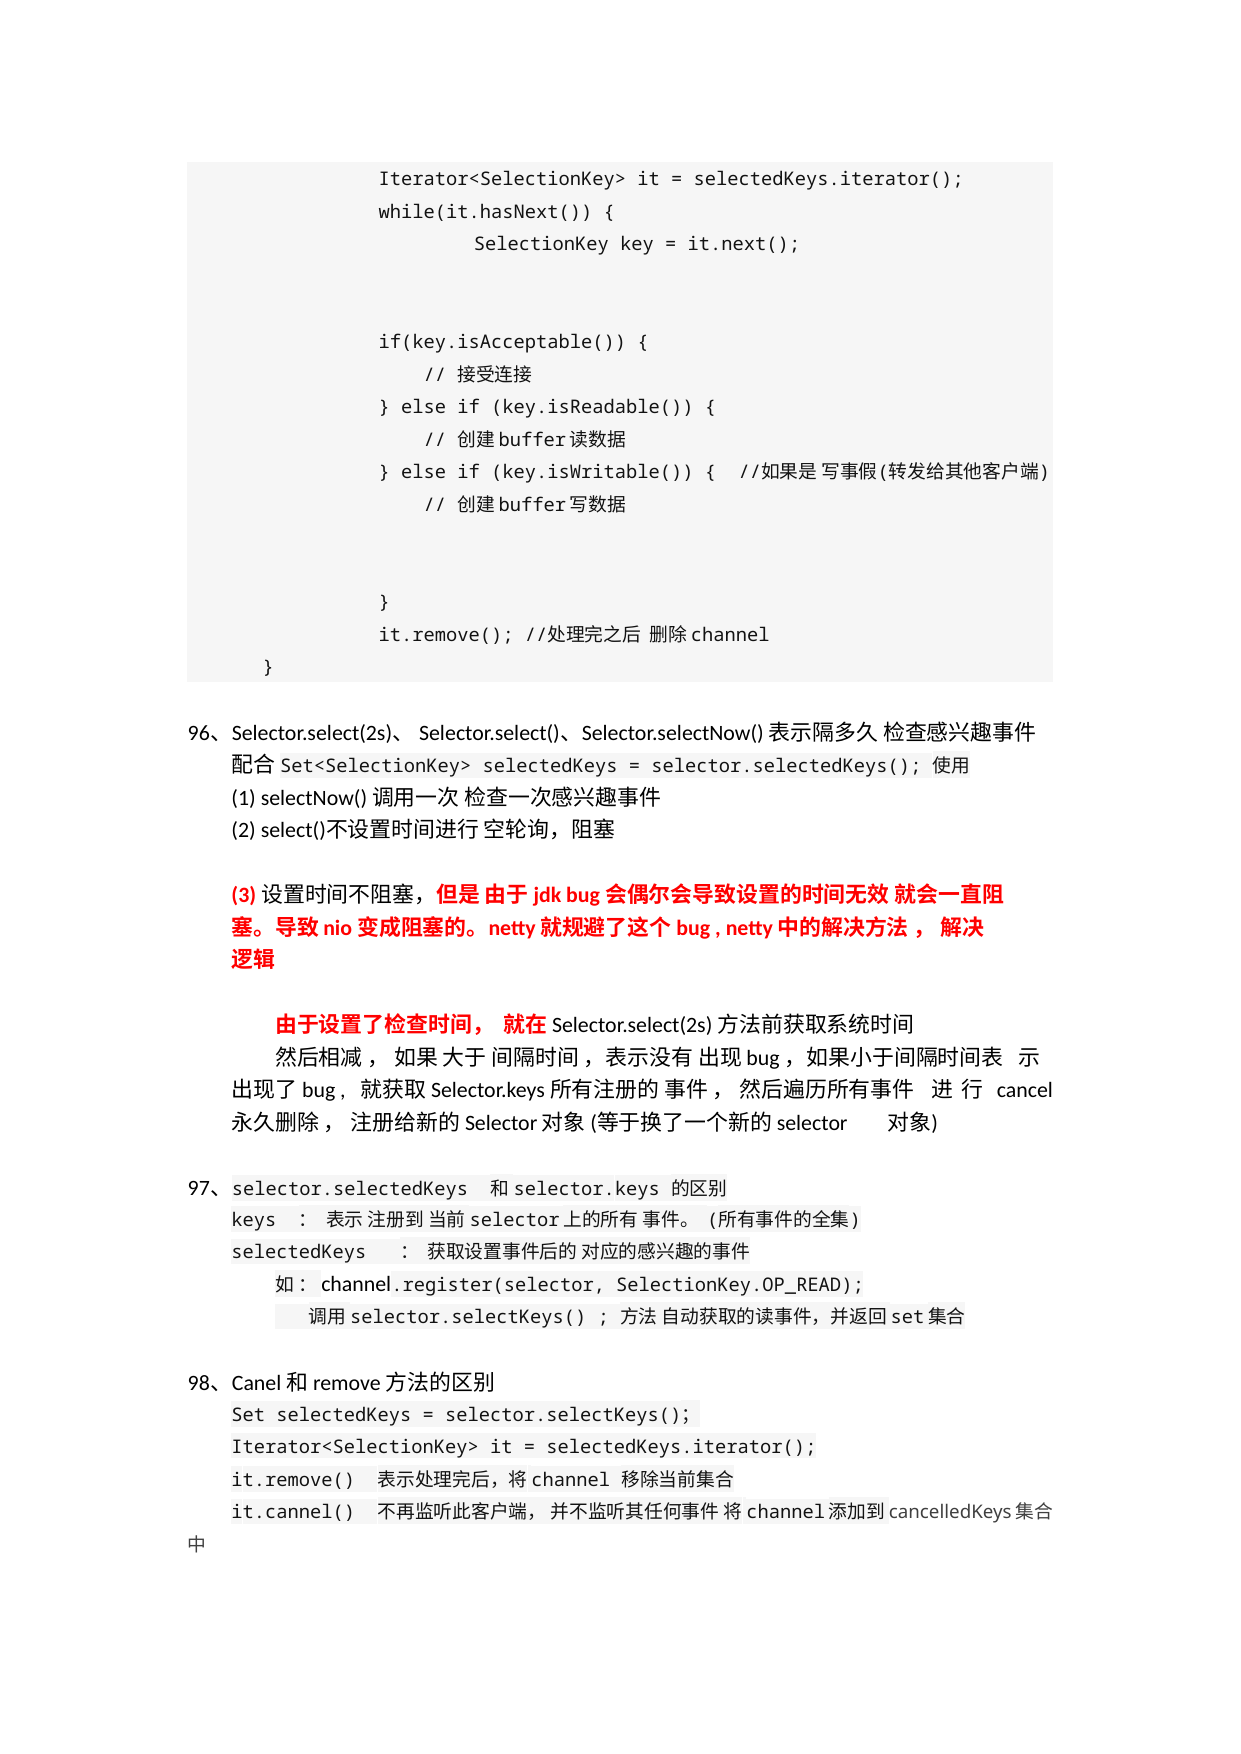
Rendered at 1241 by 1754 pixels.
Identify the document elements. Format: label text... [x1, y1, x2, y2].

list Selector.select(2s)、 Selector.select()、Selector.selectNow() 表示隔多久 检查感兴趣事件 [187, 714, 1053, 747]
list select()不设置时间进行 空轮询，阻塞 [187, 812, 1053, 844]
text it.remove(); //处理完之后 删除channel [187, 617, 1053, 649]
text if(key.isAcceptable()) { [187, 324, 1053, 357]
text SelectionKey key = it.next(); [187, 227, 1053, 259]
list Iterator<SelectionKey> it = selectedKeys.iterator(); [187, 1429, 1053, 1462]
text } [187, 584, 1053, 617]
text while(it.hasNext()) { [187, 194, 1053, 227]
list Set selectedKeys = selector.selectKeys()； [187, 1397, 1053, 1429]
list keys ： 表示 注册到 当前selector上的所有 事件。 (所有事件的全集) [187, 1202, 1053, 1234]
text } else if (key.isReadable()) { [187, 389, 1053, 422]
text // 创建buffer读数据 [187, 422, 1053, 454]
list Canel 和 remove 方法的区别 [187, 1364, 1053, 1397]
list it.remove() 表示处理完后，将channel 移除当前集合 [187, 1462, 1053, 1494]
list 设置时间不阻塞，但是 由于 jdk bug 会偶尔会导致设置的时间无效 就会一直阻 塞。导致nio 变成阻塞的。netty就规避了这个 bug , netty中的解决方法 ， 解决 逻辑 [187, 877, 1053, 974]
text Iterator<SelectionKey> it = selectedKeys.iterator(); [187, 162, 1053, 194]
text // 创建buffer写数据 [187, 487, 1053, 519]
list 如 ： channel.register(selector, SelectionKey.OP_READ); [231, 1267, 1053, 1299]
list 然后相减 ， 如果 大于 间隔时间 ，表示没有 出现bug ，如果小于间隔时间表 示 出现了 bug , 就获取 Selector.keys 所有注册的 事件 ， 然后遍历所有事件 进行cancel永久删除 ， 注册给新的 Selector对象 (等于换了一个新的 selector 对象) [231, 1039, 1053, 1137]
list 调用selector.selectKeys() ; 方法 自动获取的读事件，并返回set集合 [231, 1299, 1053, 1332]
text // 接受连接 [187, 357, 1053, 389]
list selectNow() 调用一次 检查一次感兴趣事件 [187, 779, 1053, 812]
list 配合 Set<SelectionKey> selectedKeys = selector.selectedKeys(); 使用 [187, 747, 1053, 779]
list 由于设置了检查时间， 就在Selector.select(2s) 方法前获取系统时间 [231, 1007, 1053, 1039]
text } [187, 649, 1053, 682]
text } else if (key.isWritable()) { //如果是 写事假(转发给其他客户端) [187, 454, 1053, 487]
list it.cannel() 不再监听此客户端， 并不监听其任何事件 将channel添加到cancelledKeys集合中 [187, 1494, 1053, 1559]
list selector.selectedKeys 和 selector.keys 的区别 [187, 1169, 1053, 1202]
list selectedKeys ： 获取设置事件后的 对应的感兴趣的事件 [187, 1234, 1053, 1267]
